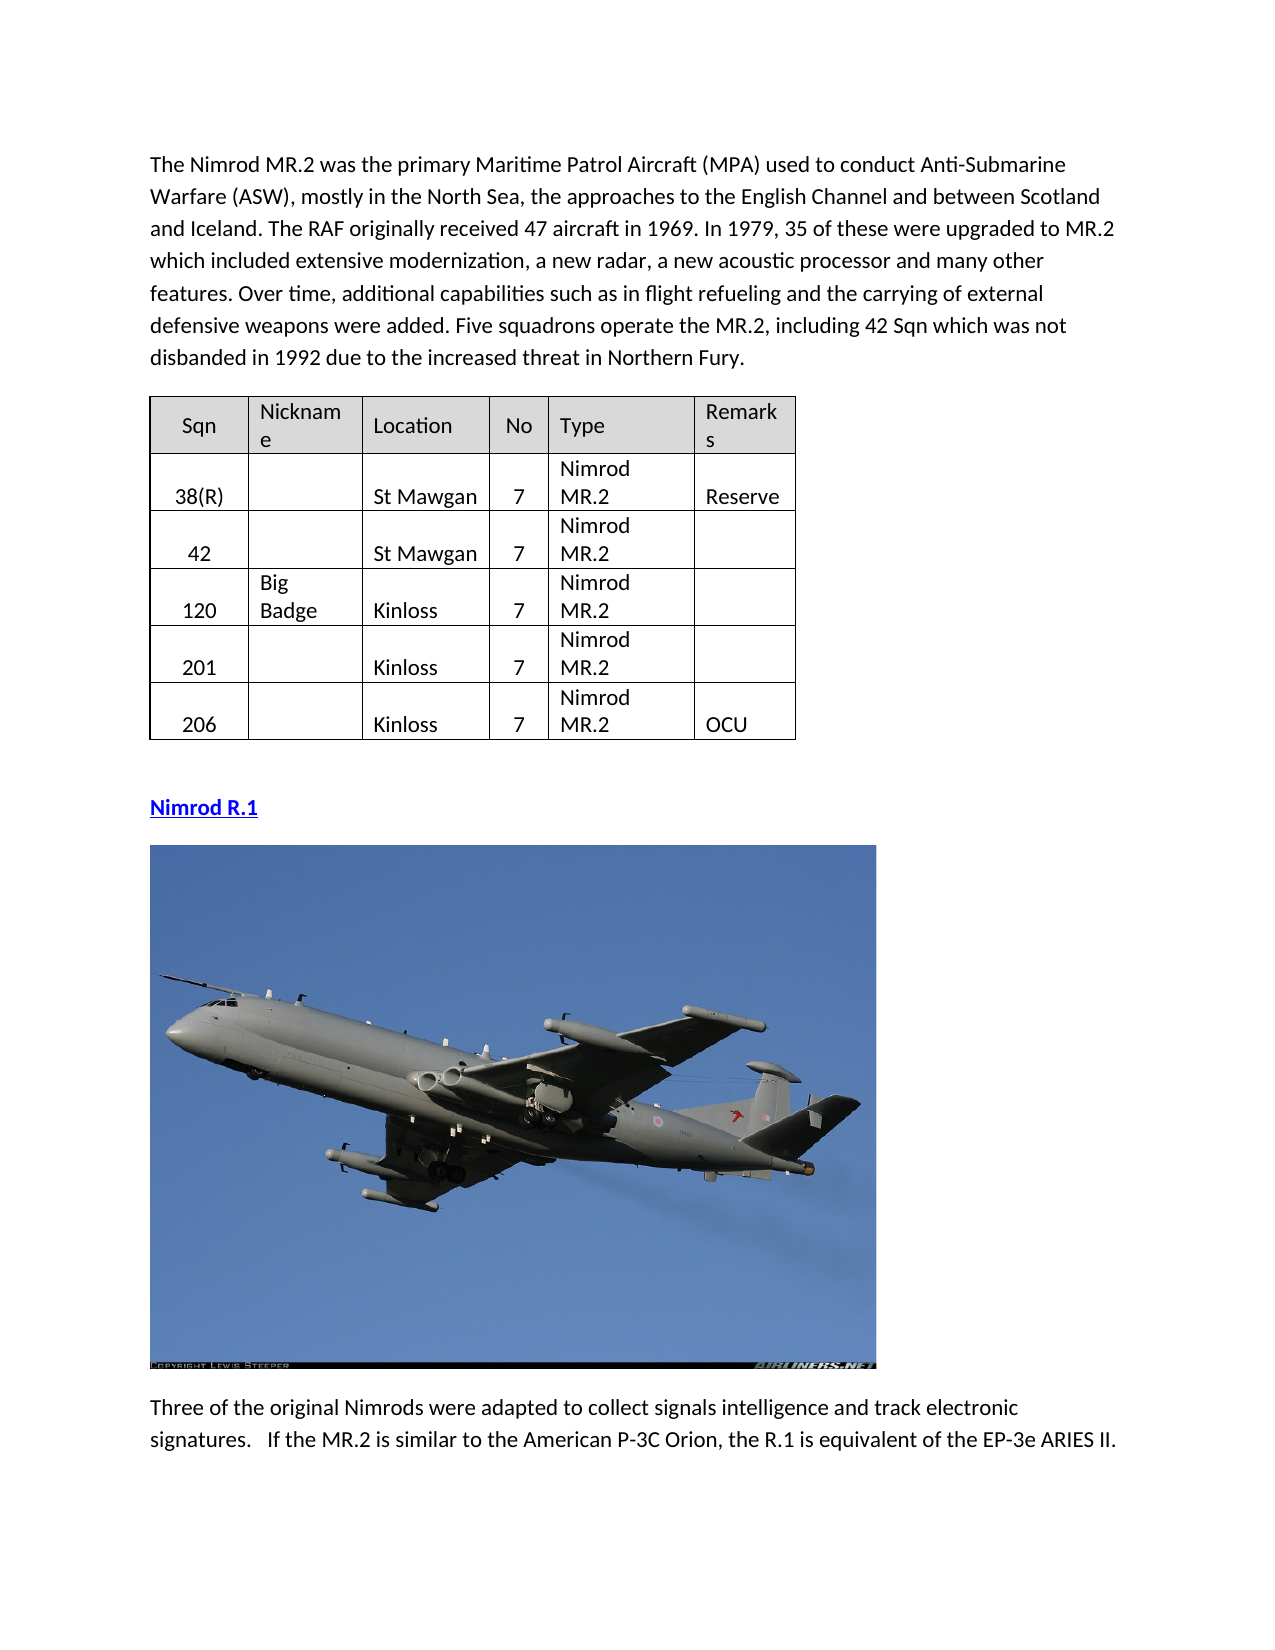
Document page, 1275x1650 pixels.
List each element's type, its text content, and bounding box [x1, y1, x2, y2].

table_header Sqn [151, 397, 248, 453]
table_cell Kinloss [363, 569, 489, 624]
table_cell 201 [151, 626, 248, 682]
table_cell 7 [490, 454, 548, 510]
table_cell Big Badge [249, 569, 362, 624]
table_cell Reserve [695, 454, 795, 510]
table_header Nickname [249, 397, 362, 453]
text Nimrod R.1 [150, 793, 1125, 821]
table_cell [249, 683, 362, 739]
table_cell Nimrod MR.2 [549, 454, 694, 510]
table_cell [249, 454, 362, 510]
table_cell 42 [151, 511, 248, 567]
table_cell 206 [151, 683, 248, 739]
table_cell Nimrod MR.2 [549, 626, 694, 682]
table_header Type [549, 397, 694, 453]
table_cell [695, 626, 795, 682]
table_cell Kinloss [363, 683, 489, 739]
table_cell 7 [490, 683, 548, 739]
table_cell Nimrod MR.2 [549, 569, 694, 624]
table_cell 7 [490, 511, 548, 567]
table_header Location [363, 397, 489, 453]
table_cell Nimrod MR.2 [549, 511, 694, 567]
table_cell 7 [490, 626, 548, 682]
table_cell 120 [151, 569, 248, 624]
table_cell 7 [490, 569, 548, 624]
table_header Remarks [695, 397, 795, 453]
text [150, 1393, 1125, 1453]
picture [150, 845, 877, 1369]
table_cell [249, 511, 362, 567]
text The Nimrod MR.2 was the primary Maritime Patrol Aircraft (MPA) used to conduct Anti-Submarine Warfare (ASW), mostly in the North Sea, the approaches to the English Channel and between Scotland and Iceland. The RAF originally received 47 aircraft in 1969. In 1979, 35 of these were upgraded to MR.2 which included extensive modernization, a new radar, a new acoustic processor and many other features. Over time, additional capabilities such as in flight refueling and the carrying of external defensive weapons were added. Five squadrons operate the MR.2, including 42 Sqn which was not disbanded in 1992 due to the increased threat in Northern Fury. [150, 150, 1125, 371]
table_cell St Mawgan [363, 511, 489, 567]
table_cell 38(R) [151, 454, 248, 510]
table_header No [490, 397, 548, 453]
table_cell OCU [695, 683, 795, 739]
table_cell [249, 626, 362, 682]
table_cell [695, 511, 795, 567]
table_cell Kinloss [363, 626, 489, 682]
table_cell [695, 569, 795, 624]
table_cell St Mawgan [363, 454, 489, 510]
table_cell Nimrod MR.2 [549, 683, 694, 739]
